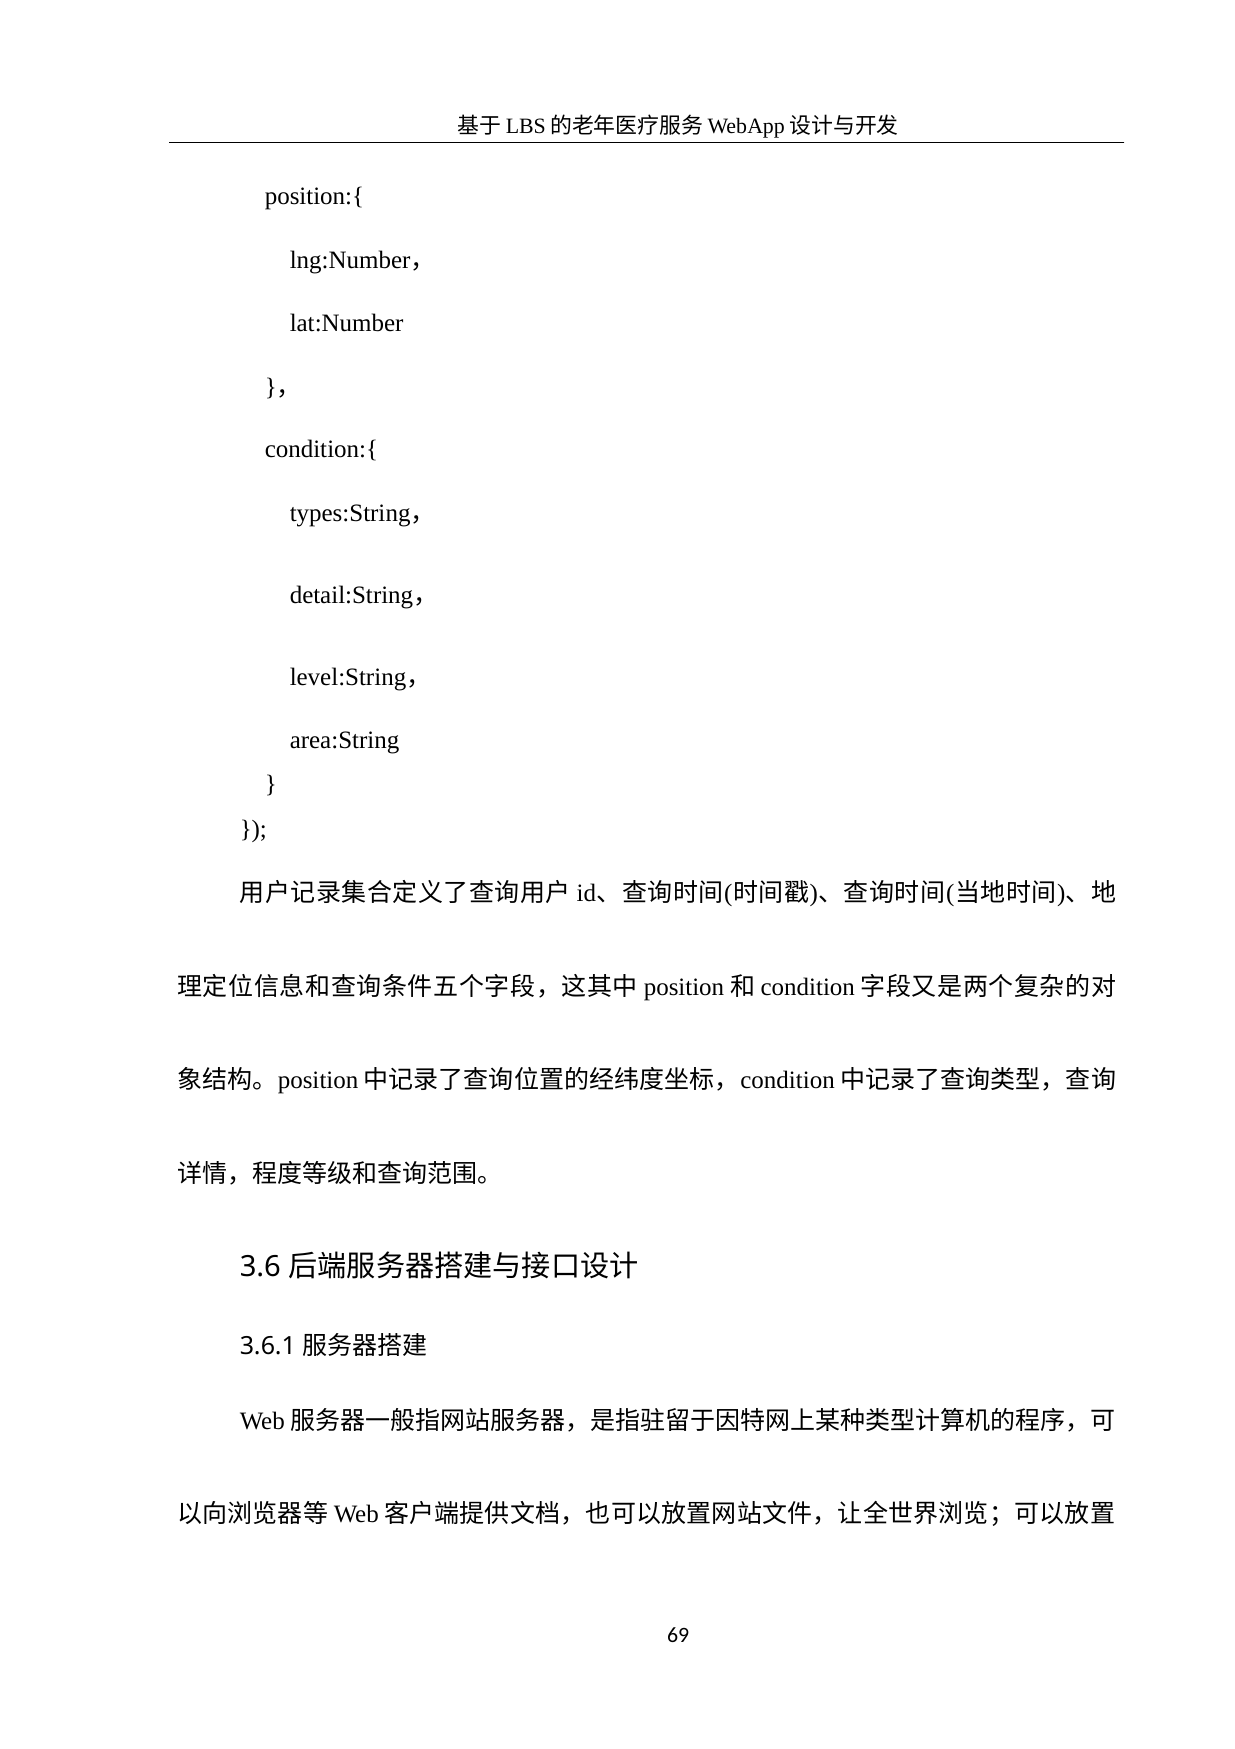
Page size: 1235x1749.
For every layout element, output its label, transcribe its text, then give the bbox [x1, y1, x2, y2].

subtitle 3.6.1 服务器搭建 [177, 1309, 1116, 1378]
text }); [177, 811, 1116, 846]
text detail:String， [177, 558, 1116, 627]
text condition:{ [177, 431, 1116, 466]
text lng:Number， [177, 223, 1116, 292]
text } [177, 767, 1116, 801]
text }， [177, 349, 1116, 419]
text area:String [177, 722, 1116, 757]
text lat:Number [177, 305, 1116, 339]
text 用户记录集合定义了查询用户id、查询时间(时间戳)、查询时间(当地时间)、地理定位信息和查询条件五个字段，这其中position和condition字段又是两个复杂的对象结构。position中记录了查询位置的经纬度坐标，condition中记录了查询类型，查询详情，程度等级和查询范围。 [177, 856, 1116, 1206]
text types:String， [177, 476, 1116, 545]
text level:String， [177, 640, 1116, 709]
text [177, 1384, 1116, 1547]
text position:{ [177, 178, 1116, 213]
subtitle 3.6 后端服务器搭建与接口设计 [177, 1229, 1116, 1299]
